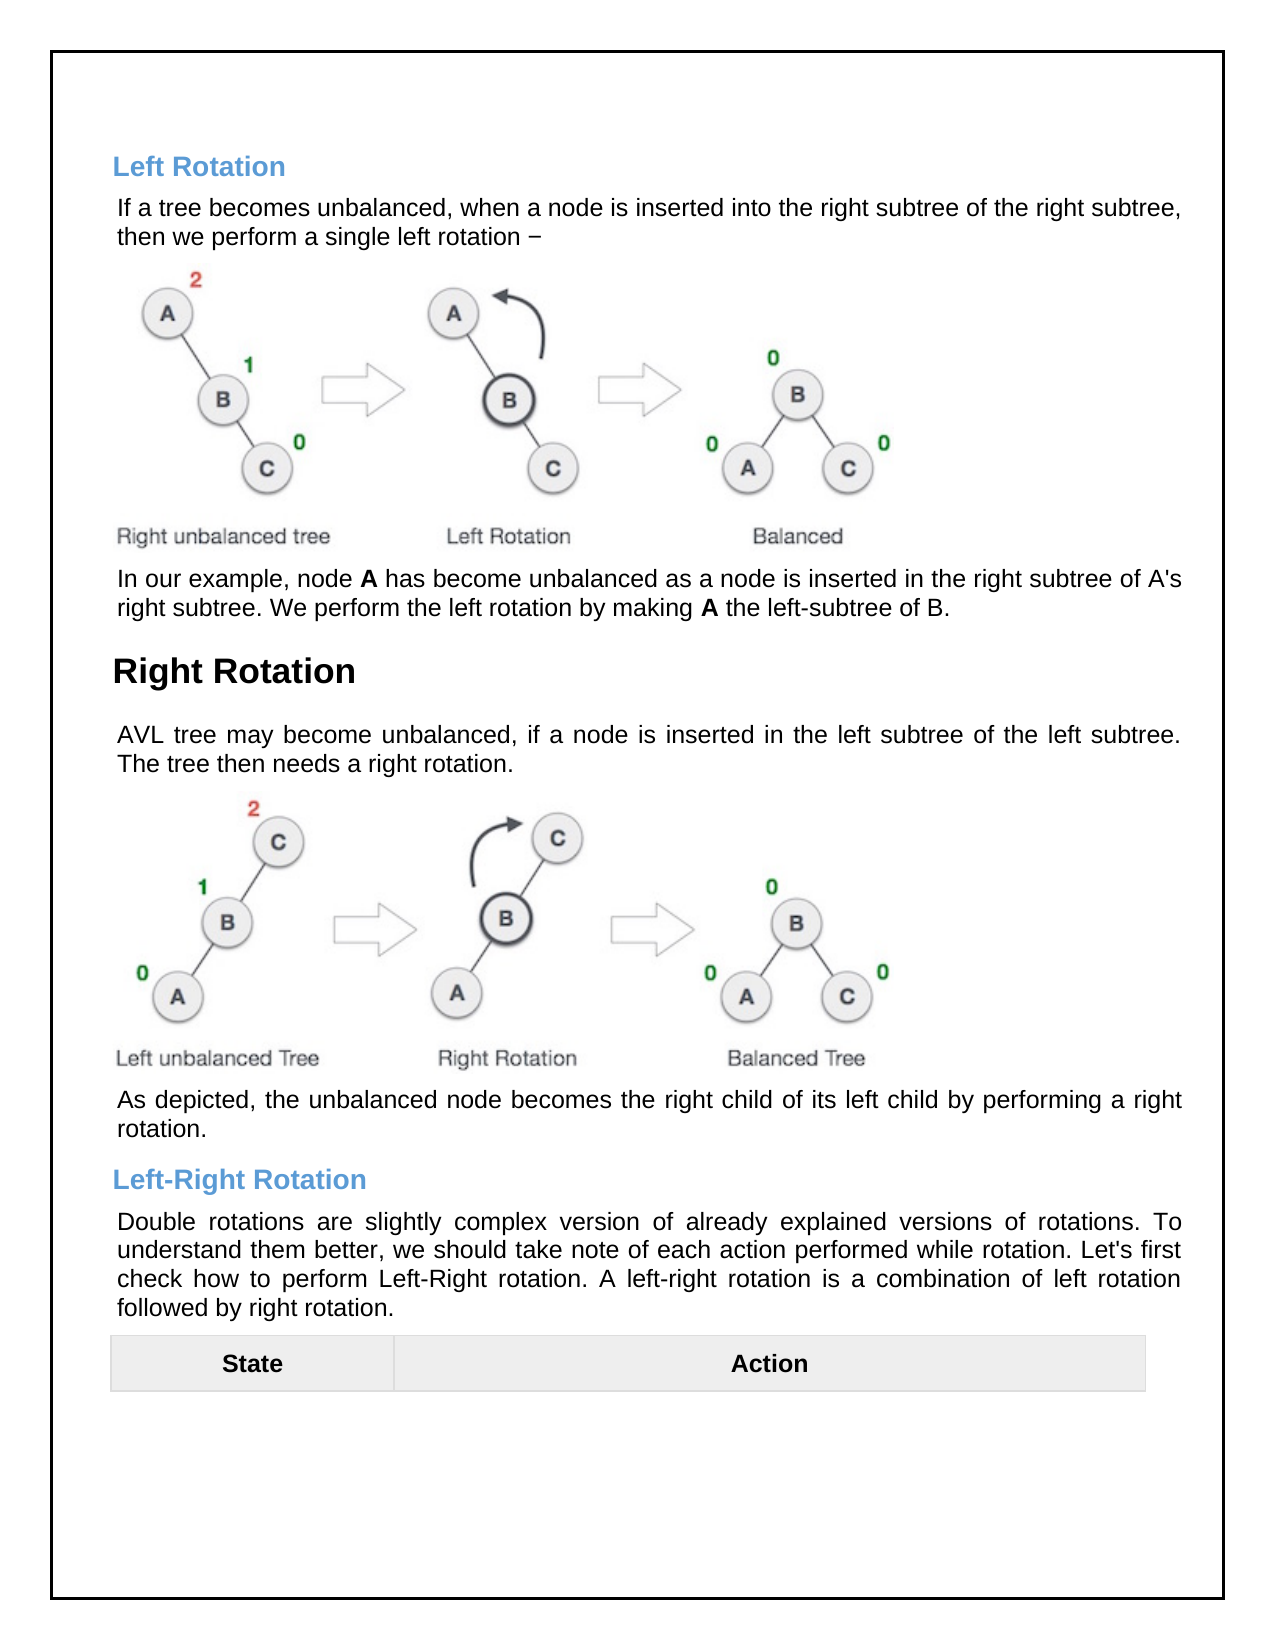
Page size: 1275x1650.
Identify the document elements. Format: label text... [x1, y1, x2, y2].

subtitle Right Rotation [112, 651, 1188, 691]
subtitle Left-Right Rotation [112, 1163, 1188, 1196]
picture [112, 791, 894, 1074]
text If a tree becomes unbalanced, when a node is inserted into the right subtree of the right subtree, then we perform a single left rotation − [117, 193, 1184, 251]
table_header Action [395, 1336, 1145, 1390]
subtitle Left Rotation [112, 150, 1188, 182]
text Double rotations are slightly complex version of already explained versions of rotations. To understand them better, we should take note of each action performed while rotation. Let's first check how to perform Left-Right rotation. A left-right rotation is a combination of left rotation followed by right rotation. [117, 1207, 1184, 1322]
text In our example, node A has become unbalanced as a node is inserted in the right subtree of A's right subtree. We perform the left rotation by making A the left-subtree of B. [117, 564, 1184, 621]
text AVL tree may become unbalanced, if a node is inserted in the left subtree of the left subtree. The tree then needs a right rotation. [117, 721, 1184, 778]
text As depicted, the unbalanced node becomes the right child of its left child by performing a right rotation. [117, 1085, 1184, 1142]
table_header State [112, 1336, 393, 1390]
picture [112, 263, 894, 553]
